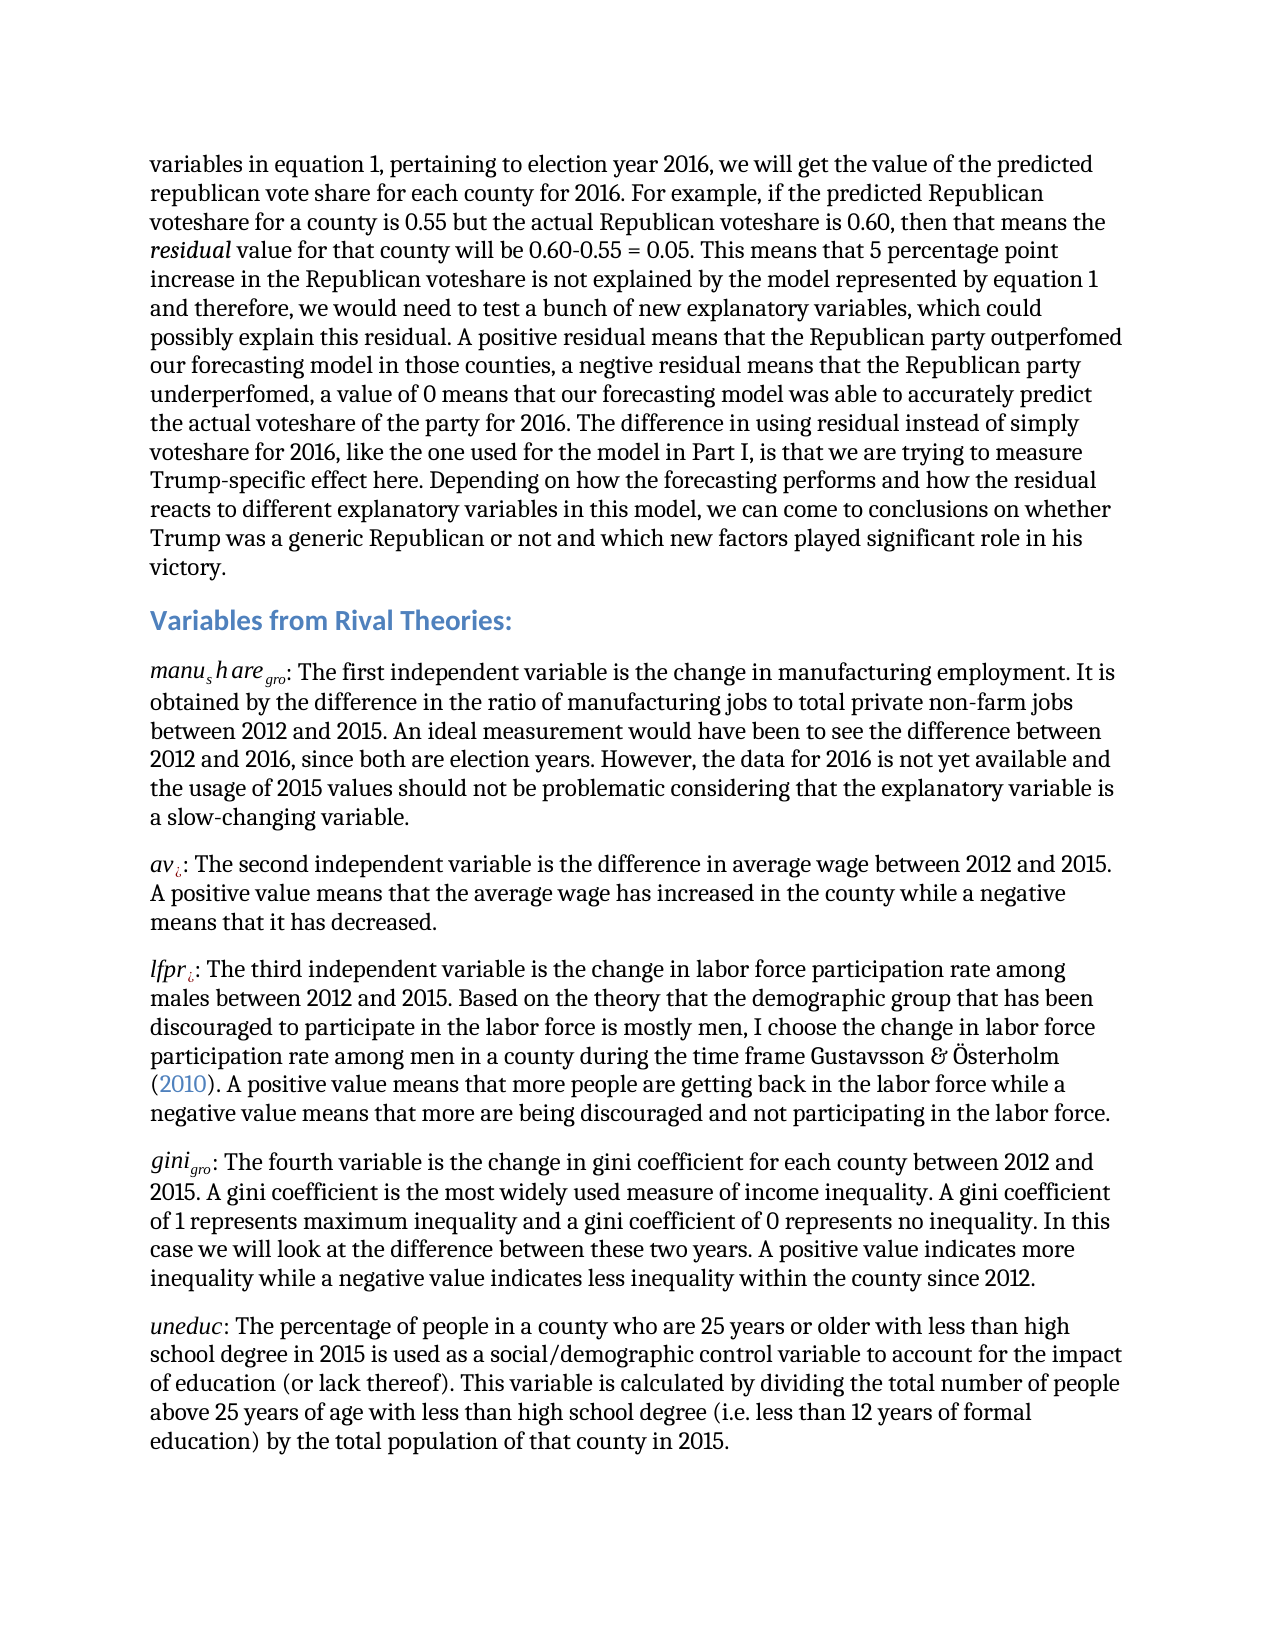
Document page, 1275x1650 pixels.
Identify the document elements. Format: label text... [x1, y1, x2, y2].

text : The fourth variable is the change in gini coefficient for each county between 2012 and 2015. A gini coefficient is the most widely used measure of income inequality. A gini coefficient of 1 represents maximum inequality and a gini coefficient of 0 represents no inequality. In this case we will look at the difference between these two years. A positive value indicates more inequality while a negative value indicates less inequality within the county since 2012. [150, 1147, 1125, 1293]
text : The first independent variable is the change in manufacturing employment. It is obtained by the difference in the ratio of manufacturing jobs to total private non-farm jobs between 2012 and 2015. An ideal measurement would have been to see the difference between 2012 and 2016, since both are election years. However, the data for 2016 is not yet available and the usage of 2015 values should not be problematic considering that the explanatory variable is a slow-changing variable. [150, 656, 1125, 832]
text : The third independent variable is the change in labor force participation rate among males between 2012 and 2015. Based on the theory that the demographic group that has been discouraged to participate in the labor force is mostly men, I choose the change in labor force participation rate among men in a county during the time frame Gustavsson & Österholm (2010). A positive value means that more people are getting back in the labor force while a negative value means that more are being discouraged and not participating in the labor force. [150, 955, 1125, 1128]
text : The percentage of people in a county who are 25 years or older with less than high school degree in 2015 is used as a social/demographic control variable to account for the impact of education (or lack thereof). This variable is calculated by dividing the total number of people above 25 years of age with less than high school degree (i.e. less than 12 years of formal education) by the total population of that county in 2015. [150, 1312, 1125, 1455]
subtitle Variables from Rival Theories: [150, 602, 1125, 638]
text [150, 150, 1125, 581]
text : The second independent variable is the difference in average wage between 2012 and 2015. A positive value means that the average wage has increased in the county while a negative means that it has decreased. [150, 850, 1125, 937]
